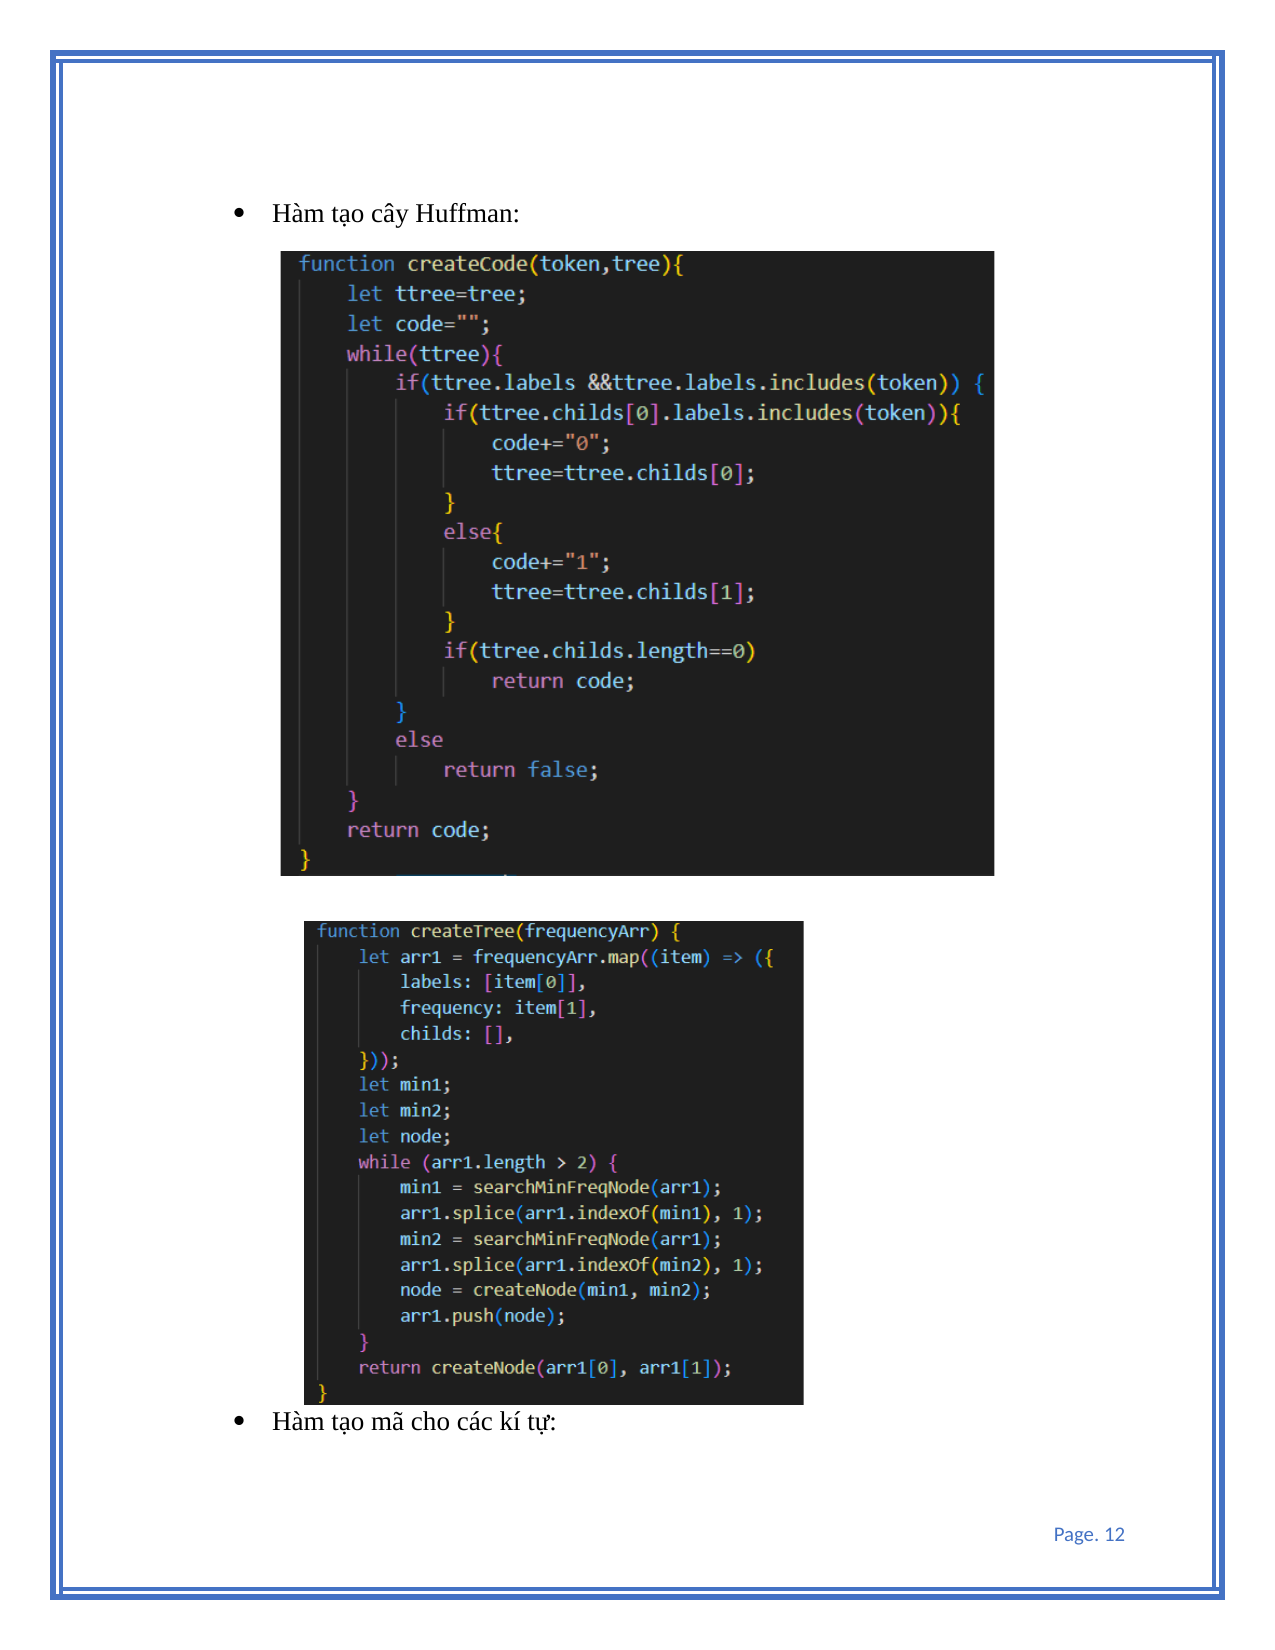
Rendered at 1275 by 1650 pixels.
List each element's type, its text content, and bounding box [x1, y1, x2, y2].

picture [304, 921, 804, 1405]
picture [280, 251, 995, 876]
list Hàm tạo cây Huffman: [234, 197, 1125, 228]
